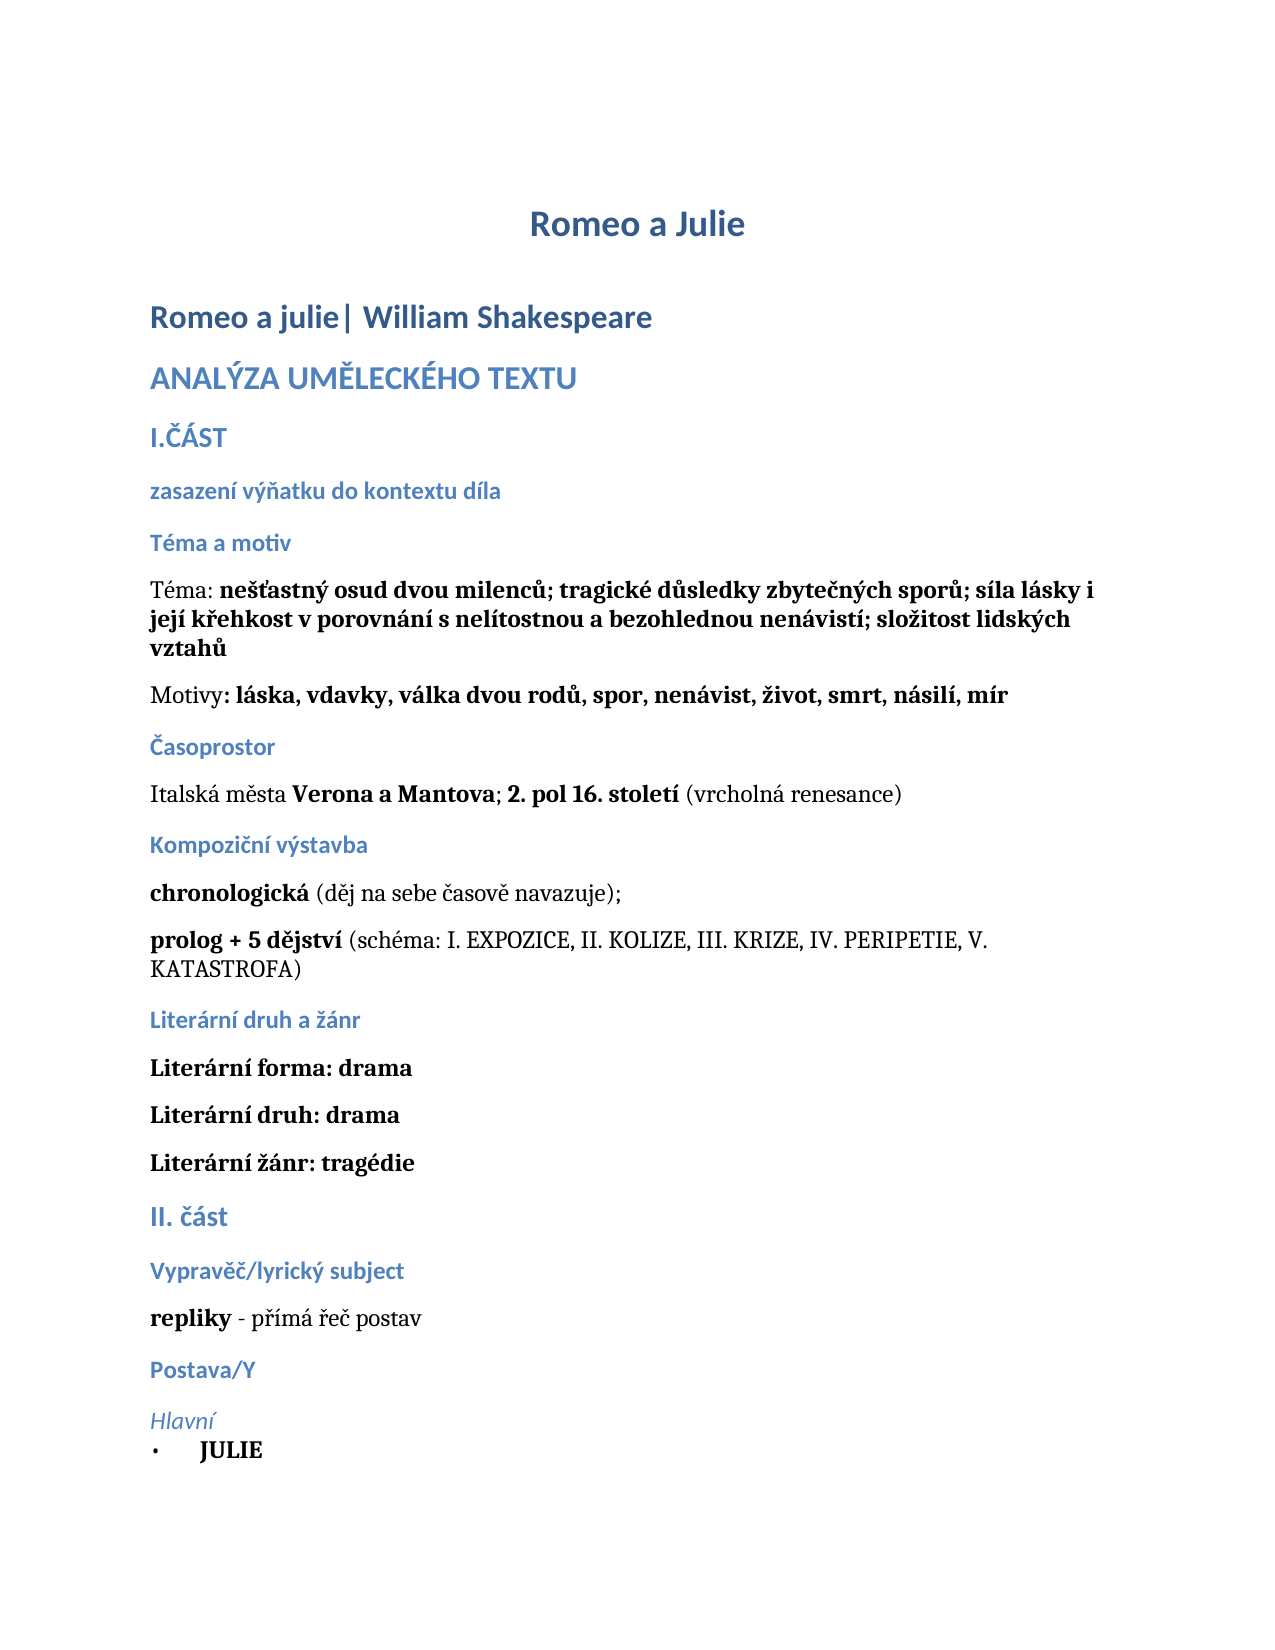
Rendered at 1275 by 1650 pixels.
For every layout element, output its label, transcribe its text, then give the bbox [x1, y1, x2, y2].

text Literární žánr: tragédie [150, 1149, 1125, 1178]
text Italská města Verona a Mantova; 2. pol 16. století (vrcholná renesance) [150, 780, 1125, 809]
subtitle Vypravěč/lyrický subject [150, 1255, 1125, 1285]
subtitle Literární druh a žánr [150, 1004, 1125, 1035]
subtitle II. část [150, 1198, 1125, 1234]
title Romeo a Julie [150, 200, 1125, 246]
subtitle Postava/Y [150, 1354, 1125, 1384]
subtitle ANALÝZA UMĚLECKÉHO TEXTU [150, 357, 1125, 398]
subtitle zasazení výňatku do kontextu díla [150, 475, 1125, 506]
text chronologická (děj na sebe časově navazuje); [150, 879, 1125, 907]
text repliky - přímá řeč postav [150, 1304, 1125, 1333]
text prolog + 5 dějství (schéma: I. EXPOZICE, II. KOLIZE, III. KRIZE, IV. PERIPETIE, V. KATASTROFA) [150, 926, 1125, 984]
text Literární druh: drama [150, 1101, 1125, 1130]
text Téma: nešťastný osud dvou milenců; tragické důsledky zbytečných sporů; síla lásky i její křehkost v porovnání s nelítostnou a bezohlednou nenávistí; složitost lidských vztahů [150, 576, 1125, 662]
subtitle Kompoziční výstavba [150, 829, 1125, 860]
text Motivy: láska, vdavky, válka dvou rodů, spor, nenávist, život, smrt, násilí, mír [150, 681, 1125, 710]
list JULIE [150, 1436, 1125, 1464]
subtitle Časoprostor [150, 731, 1125, 761]
subtitle Téma a motiv [150, 527, 1125, 557]
subtitle Hlavní [150, 1405, 1125, 1436]
text Literární forma: drama [150, 1054, 1125, 1083]
subtitle Romeo a julie| William Shakespeare [150, 296, 1125, 337]
subtitle I.ČÁST [150, 419, 1125, 454]
